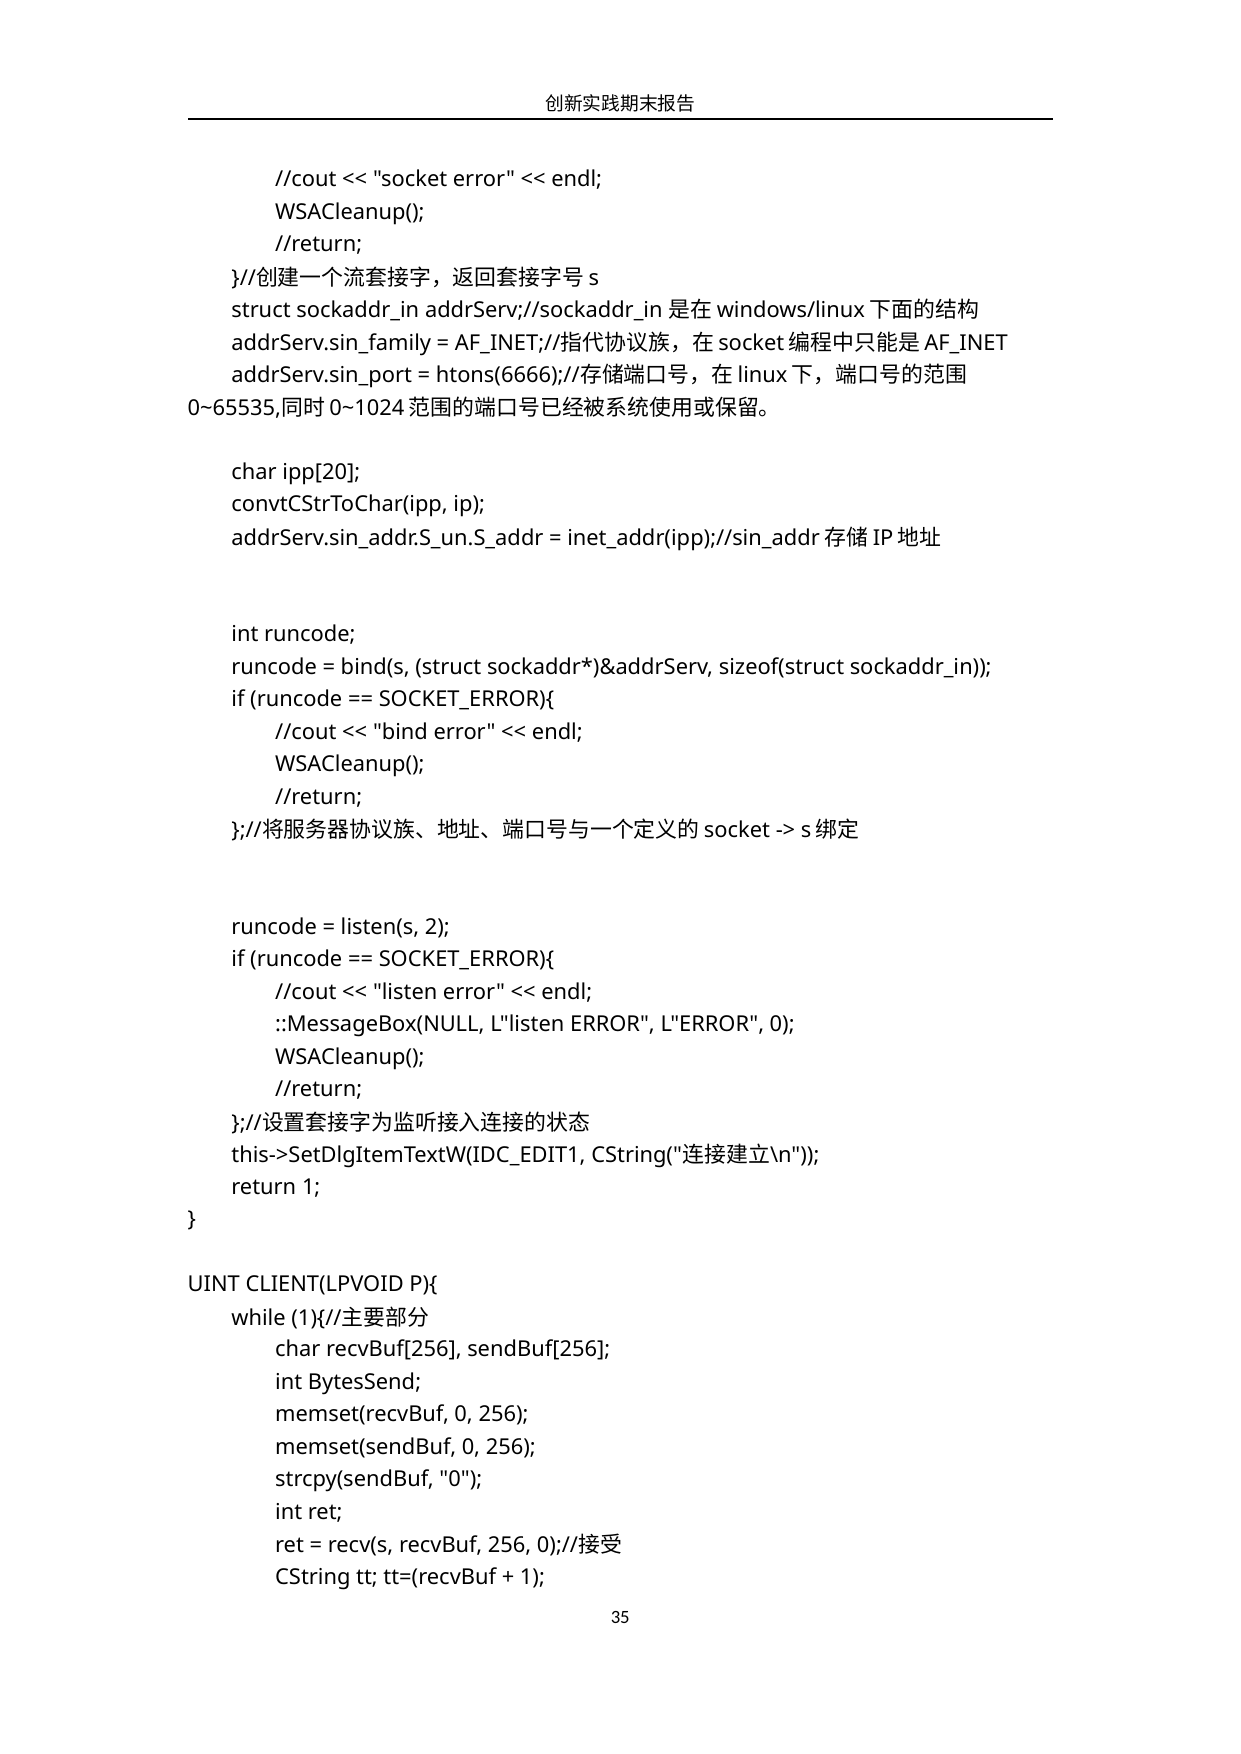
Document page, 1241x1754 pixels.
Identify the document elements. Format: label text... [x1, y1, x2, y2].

text WSACleanup(); [187, 194, 1053, 227]
text ::MessageBox(NULL, L"listen ERROR", L"ERROR", 0); [187, 1007, 1053, 1039]
text UINT CLIENT(LPVOID P){ [187, 1267, 1053, 1299]
text convtCStrToChar(ipp, ip); [187, 487, 1053, 519]
text WSACleanup(); [187, 747, 1053, 779]
text CString tt; tt=(recvBuf + 1); [187, 1559, 1053, 1592]
text while (1){//主要部分 [187, 1299, 1053, 1332]
text int ret; [187, 1494, 1053, 1527]
text this->SetDlgItemTextW(IDC_EDIT1, CString("连接建立\n")); [187, 1137, 1053, 1169]
text };//将服务器协议族、地址、端口号与一个定义的socket -> s绑定 [187, 812, 1053, 844]
text strcpy(sendBuf, "0"); [187, 1462, 1053, 1494]
text if (runcode == SOCKET_ERROR){ [187, 682, 1053, 714]
text int runcode; [187, 617, 1053, 649]
text //cout << "listen error" << endl; [187, 974, 1053, 1007]
text ret = recv(s, recvBuf, 256, 0);//接受 [187, 1527, 1053, 1559]
text char ipp[20]; [187, 454, 1053, 487]
text runcode = listen(s, 2); [187, 909, 1053, 942]
text addrServ.sin_port = htons(6666);//存储端口号，在linux下，端口号的范围0~65535,同时0~1024范围的端口号已经被系统使用或保留。 [187, 357, 1053, 422]
text //return; [187, 227, 1053, 259]
text }//创建一个流套接字，返回套接字号s [187, 259, 1053, 292]
text char recvBuf[256], sendBuf[256]; [187, 1332, 1053, 1364]
text };//设置套接字为监听接入连接的状态 [187, 1104, 1053, 1137]
text struct sockaddr_in addrServ;//sockaddr_in 是在windows/linux下面的结构 [187, 292, 1053, 324]
text memset(sendBuf, 0, 256); [187, 1429, 1053, 1462]
text //return; [187, 1072, 1053, 1104]
text return 1; [187, 1169, 1053, 1202]
text //cout << "bind error" << endl; [187, 714, 1053, 747]
text runcode = bind(s, (struct sockaddr*)&addrServ, sizeof(struct sockaddr_in)); [187, 649, 1053, 682]
text WSACleanup(); [187, 1039, 1053, 1072]
text int BytesSend; [187, 1364, 1053, 1397]
text //return; [187, 779, 1053, 812]
text addrServ.sin_addr.S_un.S_addr = inet_addr(ipp);//sin_addr存储IP地址 [187, 519, 1053, 552]
text addrServ.sin_family = AF_INET;//指代协议族，在socket编程中只能是AF_INET [187, 324, 1053, 357]
text if (runcode == SOCKET_ERROR){ [187, 942, 1053, 974]
text //cout << "socket error" << endl; [187, 162, 1053, 194]
text memset(recvBuf, 0, 256); [187, 1397, 1053, 1429]
text } [187, 1202, 1053, 1234]
